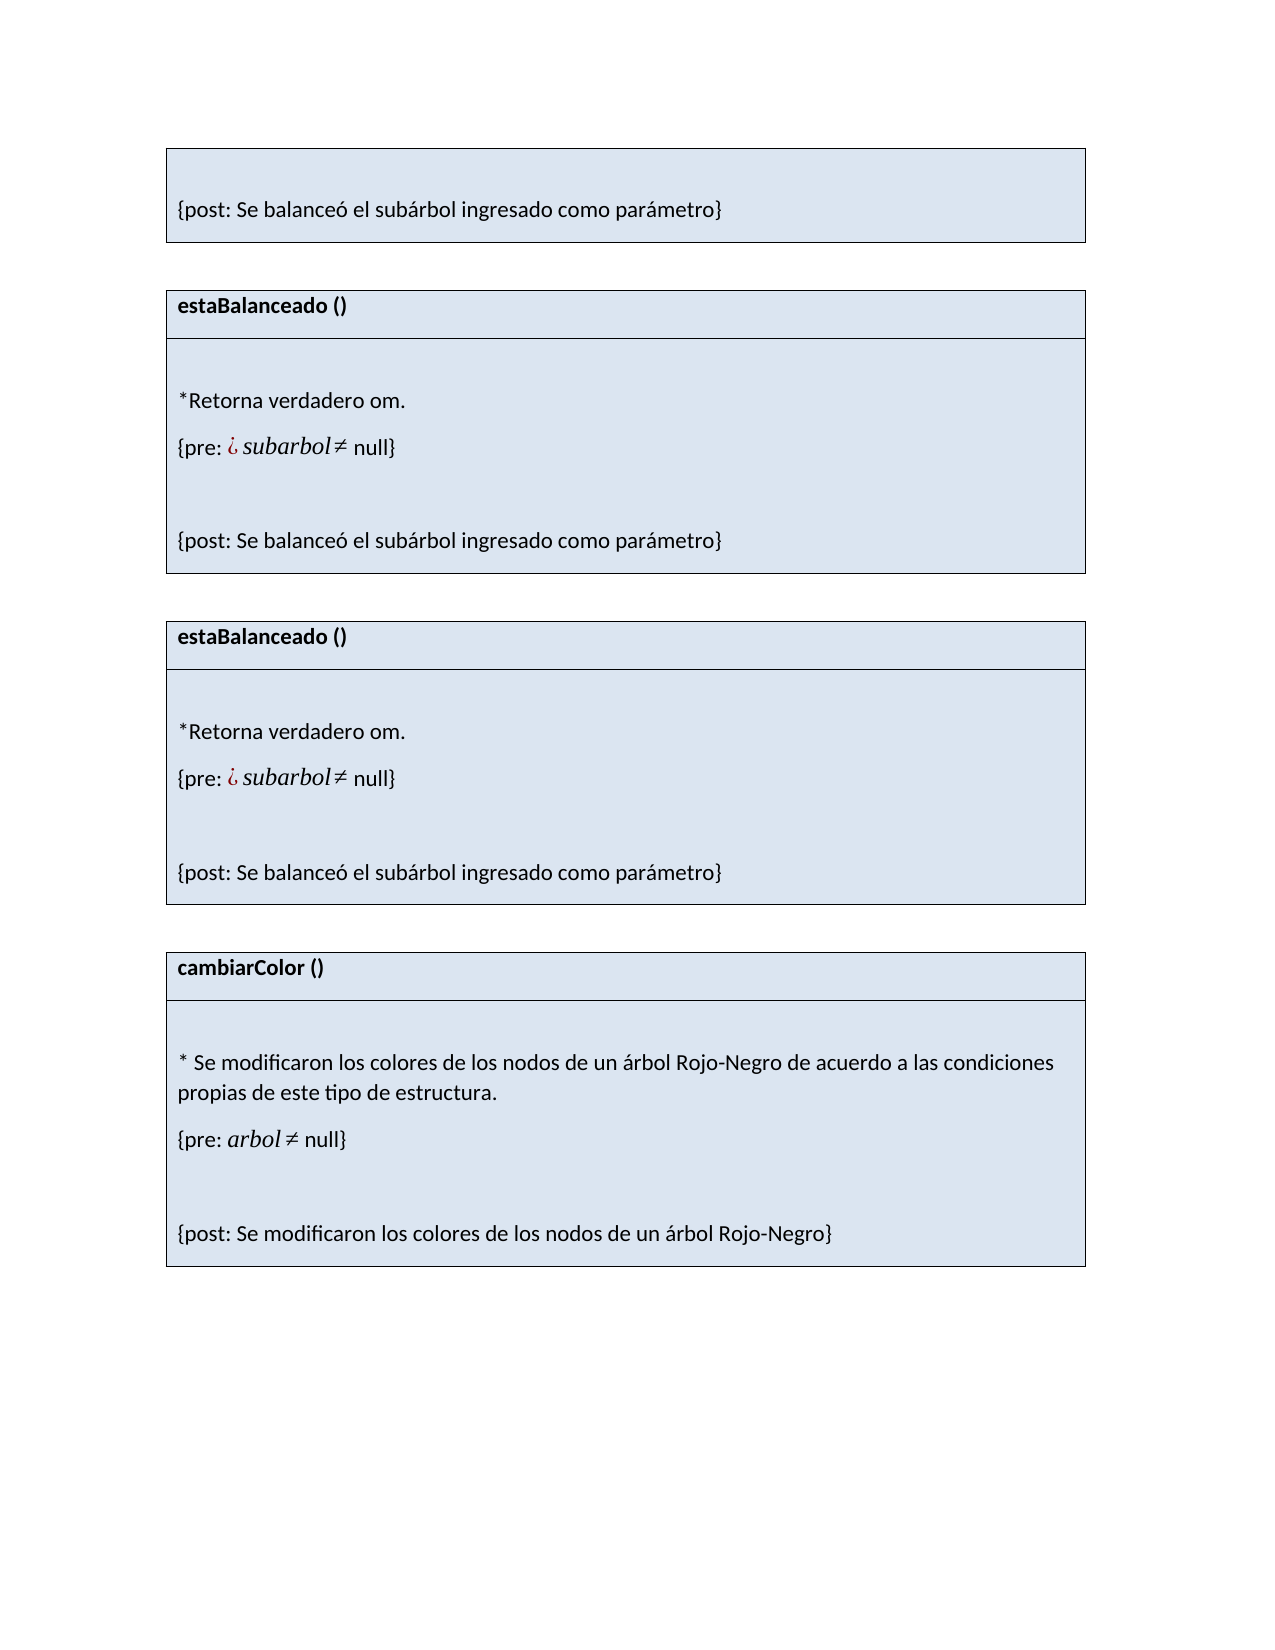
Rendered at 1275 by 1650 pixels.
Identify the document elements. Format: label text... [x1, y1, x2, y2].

table_cell *Retorna verdadero om. {pre: null} {post: Se balanceó el subárbol ingresado como parámetro} [167, 670, 1085, 904]
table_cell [167, 149, 1085, 242]
table_header estaBalanceado () [167, 622, 1085, 669]
table_header estaBalanceado () [167, 291, 1085, 338]
table_header cambiarColor () [167, 953, 1085, 1000]
table_cell * Se modificaron los colores de los nodos de un árbol Rojo-Negro de acuerdo a las condiciones propias de este tipo de estructura. {pre: null} {post: Se modificaron los colores de los nodos de un árbol Rojo-Negro} [167, 1001, 1085, 1266]
table_cell *Retorna verdadero om. {pre: null} {post: Se balanceó el subárbol ingresado como parámetro} [167, 339, 1085, 573]
